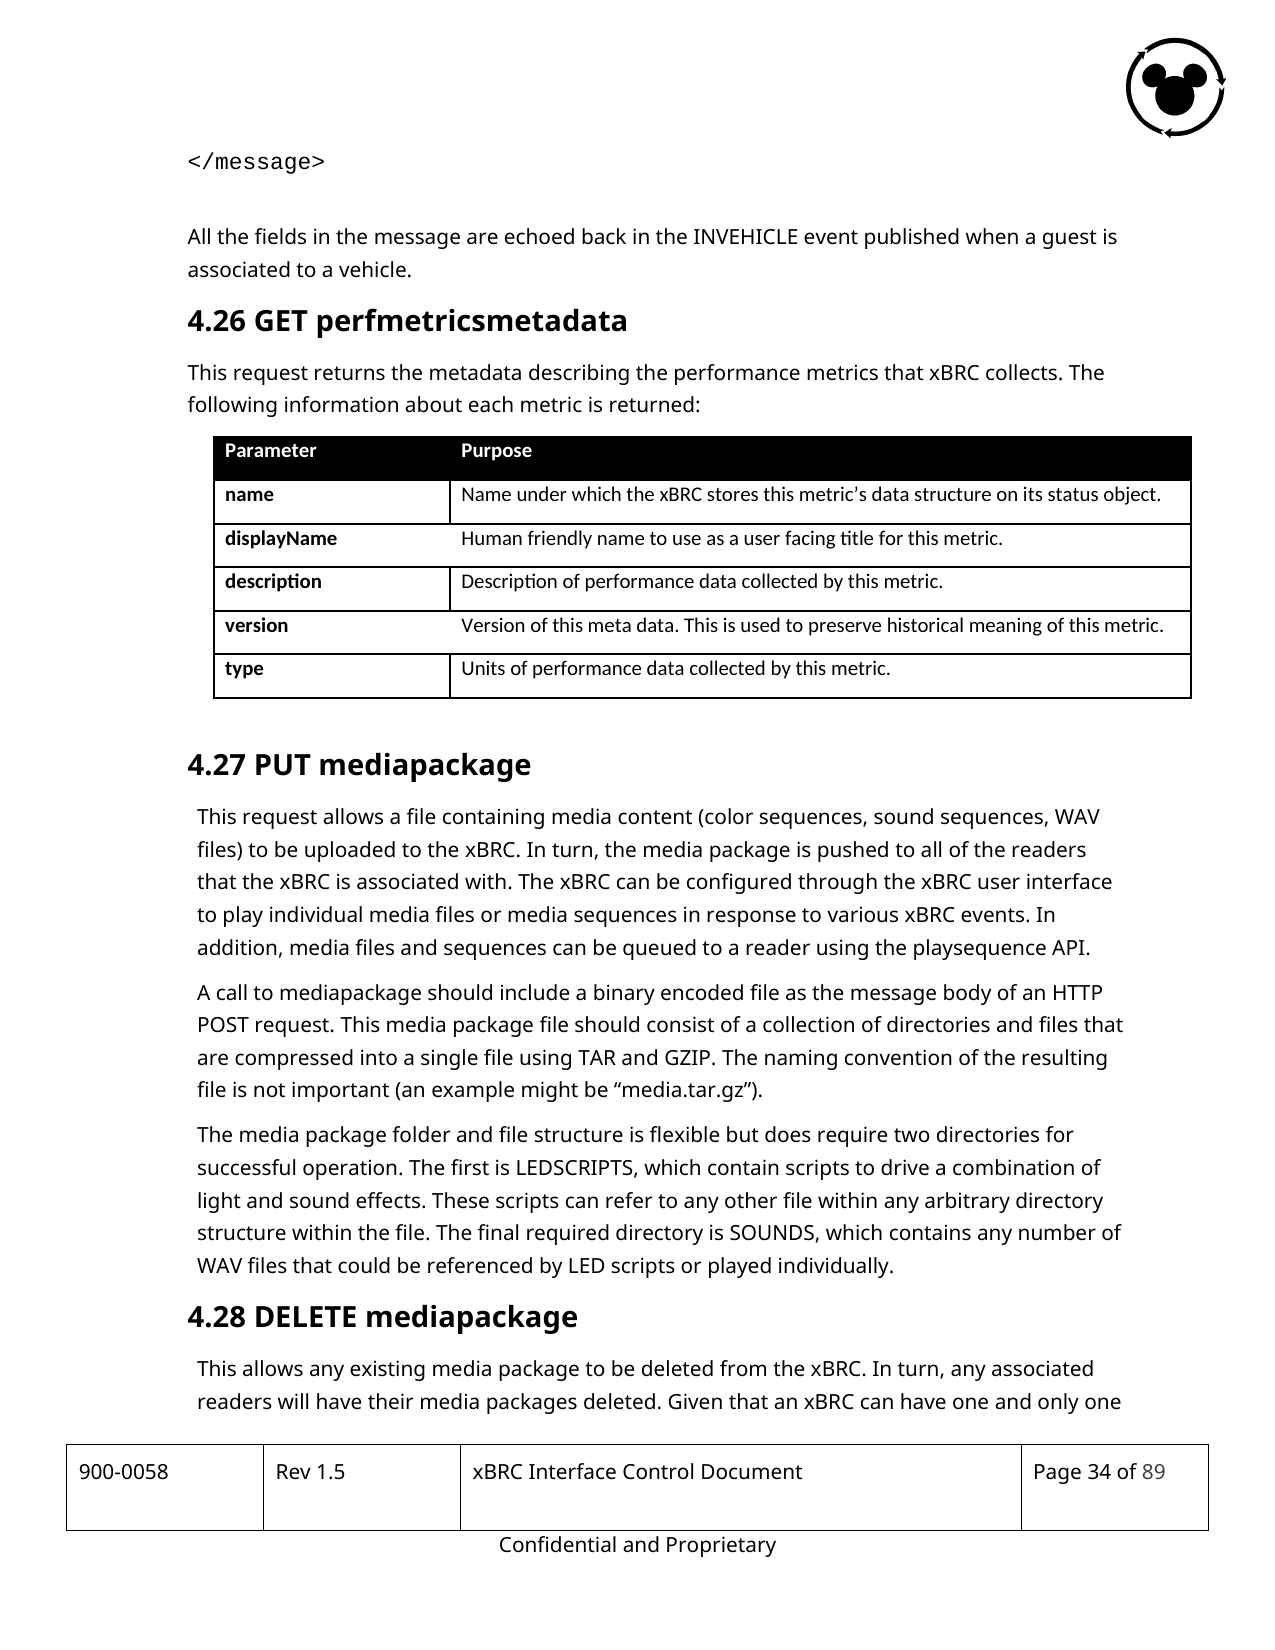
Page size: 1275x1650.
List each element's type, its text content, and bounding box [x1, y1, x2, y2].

text </message> [150, 150, 1125, 176]
table_cell name [215, 481, 449, 523]
text This request allows a file containing media content (color sequences, sound sequences, WAV files) to be uploaded to the xBRC. In turn, the media package is pushed to all of the readers that the xBRC is associated with. The xBRC can be configured through the xBRC user interface to play individual media files or media sequences in response to various xBRC events. In addition, media files and sequences can be queued to a reader using the playsequence API. [197, 802, 1125, 961]
table_cell displayName [215, 525, 450, 566]
table_cell Human friendly name to use as a user facing title for this metric. [450, 525, 1190, 566]
table_cell Version of this meta data. This is used to preserve historical meaning of this metric. [450, 612, 1190, 653]
subtitle DELETE mediapackage [187, 1296, 1125, 1336]
text This request returns the metadata describing the performance metrics that xBRC collects. The following information about each metric is returned: [187, 358, 1125, 419]
text A call to mediapackage should include a binary encoded file as the message body of an HTTP POST request. This media package file should consist of a collection of directories and files that are compressed into a single file using TAR and GZIP. The naming convention of the resulting file is not important (an example might be “media.tar.gz”). [197, 978, 1125, 1104]
table_header Purpose [450, 438, 1190, 479]
subtitle PUT mediapackage [187, 744, 1125, 784]
table_cell type [215, 655, 449, 697]
table_cell Description of performance data collected by this metric. [451, 568, 1190, 610]
text All the fields in the message are echoed back in the INVEHICLE event published when a guest is associated to a vehicle. [187, 222, 1125, 283]
subtitle GET perfmetricsmetadata [187, 300, 1125, 339]
table_cell description [215, 568, 449, 610]
picture [1125, 37, 1227, 139]
table_header Parameter [215, 438, 450, 479]
table_cell Name under which the xBRC stores this metric’s data structure on its status object. [451, 481, 1190, 523]
text The media package folder and file structure is flexible but does require two directories for successful operation. The first is LEDSCRIPTS, which contain scripts to drive a combination of light and sound effects. These scripts can refer to any other file within any arbitrary directory structure within the file. The final required directory is SOUNDS, which contains any number of WAV files that could be referenced by LED scripts or played individually. [197, 1121, 1125, 1279]
table_cell version [215, 612, 450, 653]
table_cell Units of performance data collected by this metric. [451, 655, 1190, 697]
